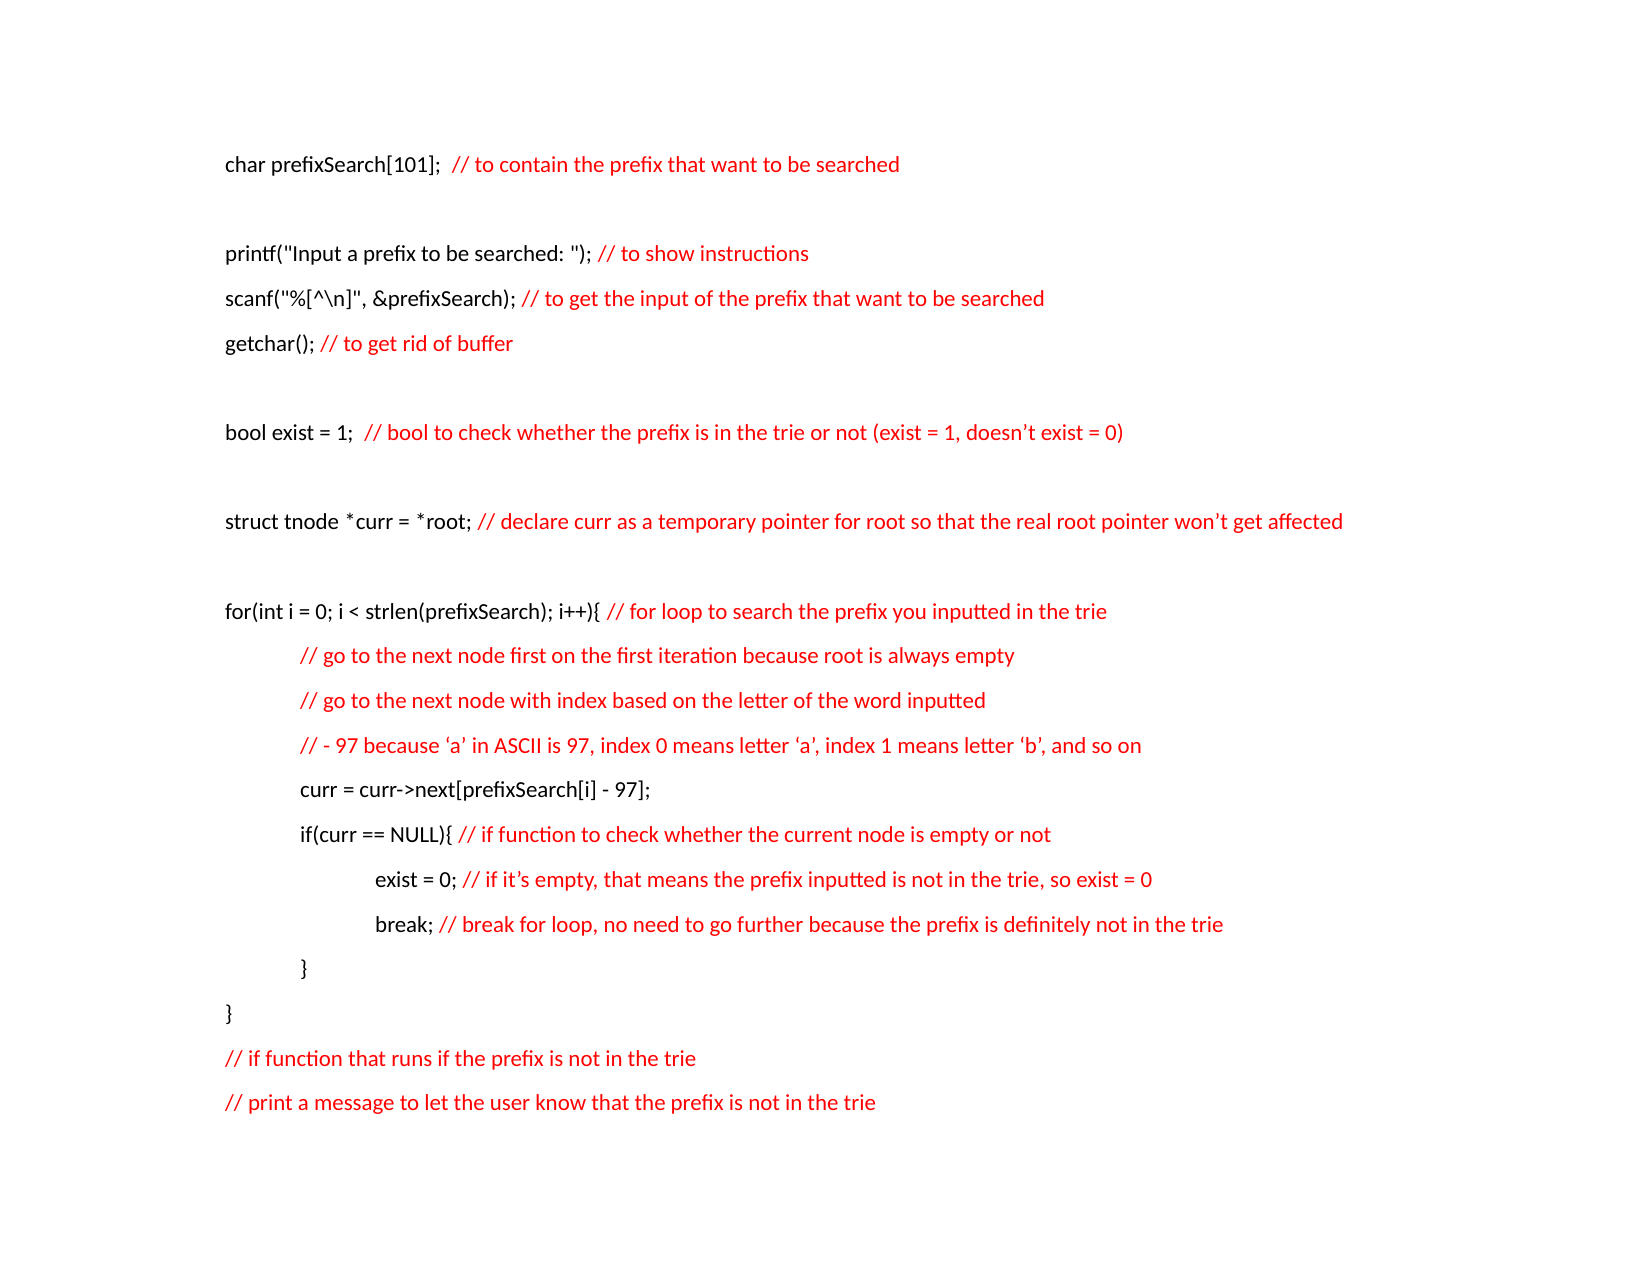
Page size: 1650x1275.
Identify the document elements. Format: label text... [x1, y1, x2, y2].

text printf("Input a prefix to be searched: "); // to show instructions [150, 239, 1500, 267]
text // go to the next node with index based on the letter of the word inputted [225, 686, 1500, 714]
text scanf("%[^\n]", &prefixSearch); // to get the input of the prefix that want to be searched [150, 284, 1500, 312]
text getchar(); // to get rid of buffer [150, 329, 1500, 357]
text // if function that runs if the prefix is not in the trie [150, 1044, 1500, 1072]
text char prefixSearch[101]; // to contain the prefix that want to be searched [150, 150, 1500, 178]
text // print a message to let the user know that the prefix is not in the trie [150, 1088, 1500, 1116]
text bool exist = 1; // bool to check whether the prefix is in the trie or not (exist = 1, doesn’t exist = 0) [150, 418, 1500, 446]
text // - 97 because ‘a’ in ASCII is 97, index 0 means letter ‘a’, index 1 means letter ‘b’, and so on [225, 731, 1500, 759]
text } [150, 999, 1500, 1027]
text } [150, 954, 1500, 982]
text exist = 0; // if it’s empty, that means the prefix inputted is not in the trie, so exist = 0 [150, 865, 1500, 893]
text if(curr == NULL){ // if function to check whether the current node is empty or not [150, 820, 1500, 848]
text struct tnode *curr = *root; // declare curr as a temporary pointer for root so that the real root pointer won’t get affected [150, 507, 1500, 536]
text for(int i = 0; i < strlen(prefixSearch); i++){ // for loop to search the prefix you inputted in the trie [150, 597, 1500, 625]
text break; // break for loop, no need to go further because the prefix is definitely not in the trie [150, 910, 1500, 938]
text curr = curr->next[prefixSearch[i] - 97]; [150, 776, 1500, 804]
text // go to the next node first on the first iteration because root is always empty [225, 642, 1500, 669]
